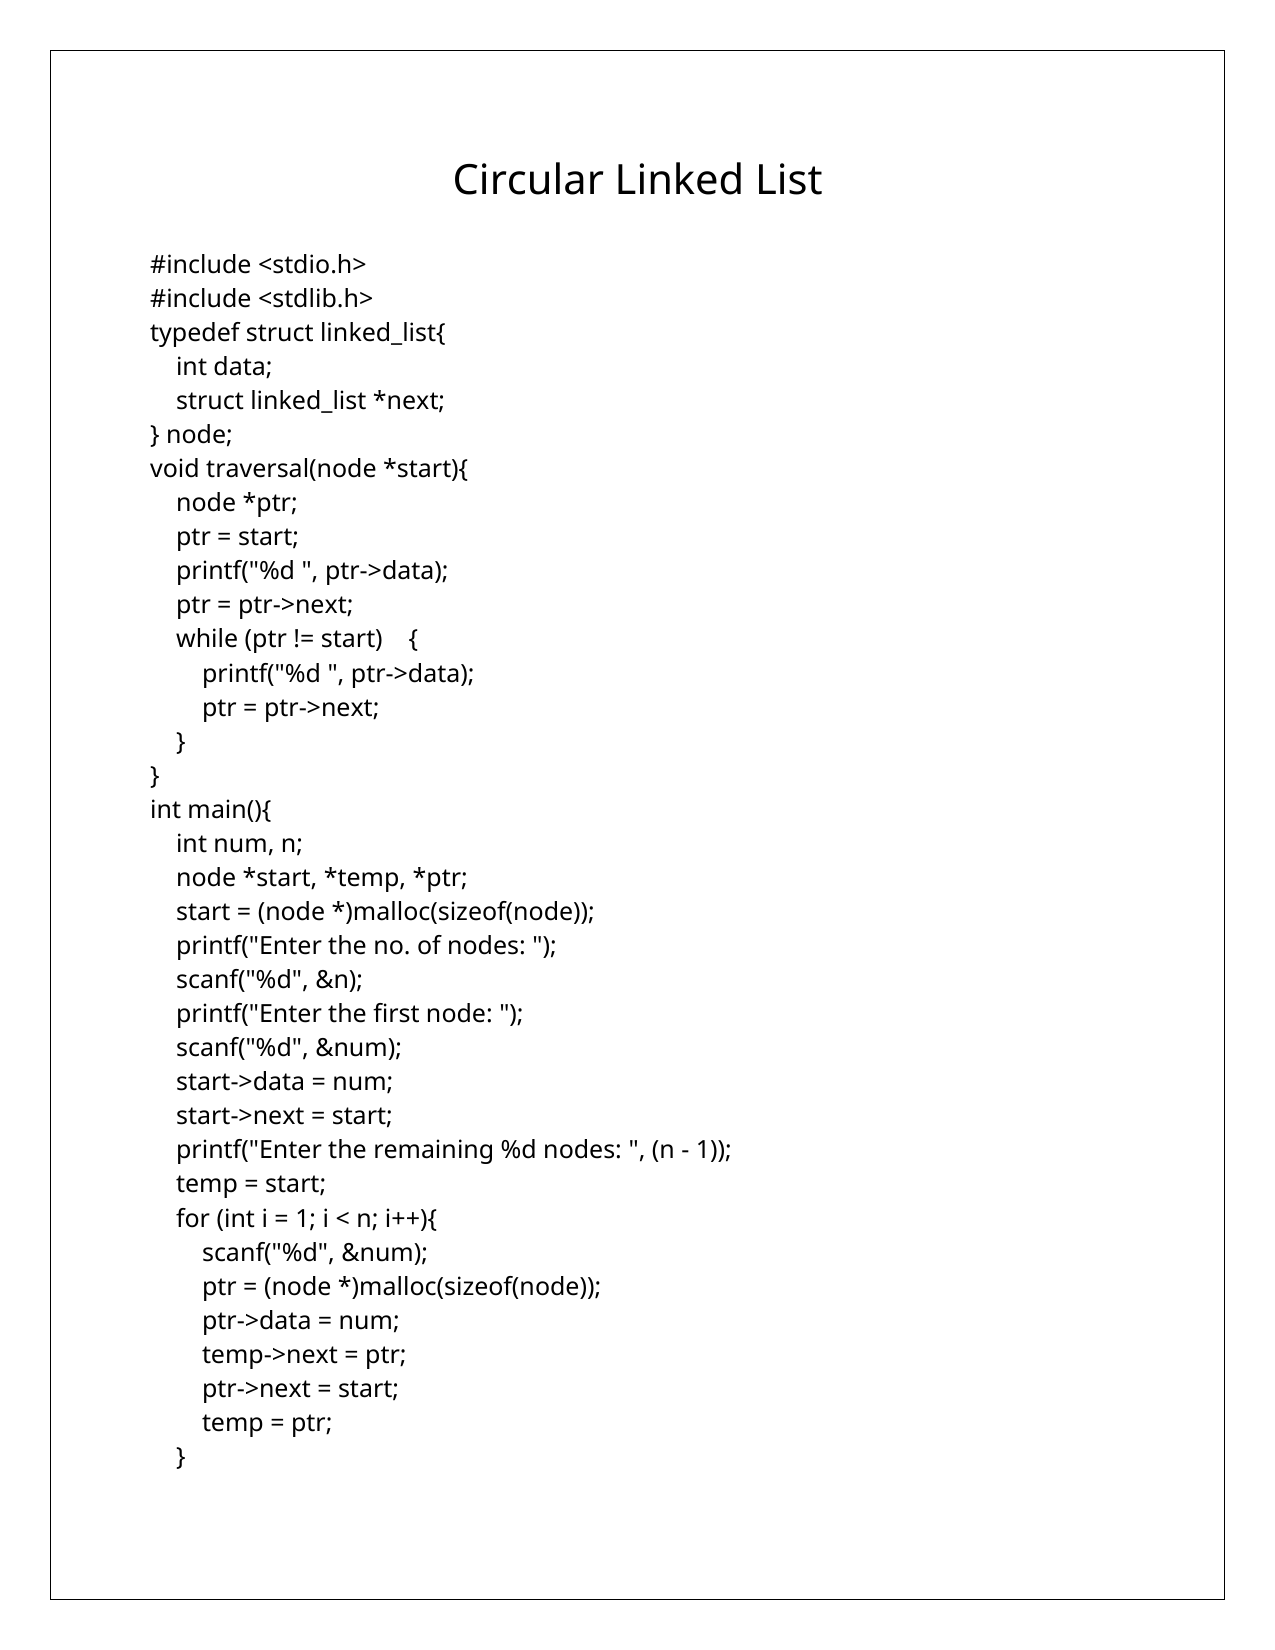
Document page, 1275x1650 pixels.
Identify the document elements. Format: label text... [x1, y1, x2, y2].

text ptr = ptr->next; [150, 689, 1125, 723]
text printf("%d ", ptr->data); [150, 655, 1125, 689]
text } [150, 1439, 1125, 1473]
text void traversal(node *start){ [150, 451, 1125, 485]
text temp = start; [150, 1166, 1125, 1200]
text while (ptr != start) { [150, 621, 1125, 655]
text temp->next = ptr; [150, 1336, 1125, 1371]
text } node; [150, 417, 1125, 451]
text ptr = start; [150, 519, 1125, 553]
text temp = ptr; [150, 1404, 1125, 1439]
text typedef struct linked_list{ [150, 314, 1125, 349]
text printf("Enter the first node: "); [150, 996, 1125, 1030]
text printf("%d ", ptr->data); [150, 553, 1125, 587]
text node *ptr; [150, 485, 1125, 519]
text printf("Enter the no. of nodes: "); [150, 928, 1125, 962]
text node *start, *temp, *ptr; [150, 859, 1125, 894]
text } [150, 723, 1125, 757]
text int main(){ [150, 791, 1125, 826]
text start->data = num; [150, 1064, 1125, 1098]
text #include <stdio.h> [150, 246, 1125, 281]
text for (int i = 1; i < n; i++){ [150, 1200, 1125, 1234]
text #include <stdlib.h> [150, 281, 1125, 314]
text struct linked_list *next; [150, 383, 1125, 417]
text printf("Enter the remaining %d nodes: ", (n - 1)); [150, 1132, 1125, 1166]
text start = (node *)malloc(sizeof(node)); [150, 894, 1125, 928]
text int data; [150, 349, 1125, 383]
text ptr->data = num; [150, 1302, 1125, 1336]
text Circular Linked List [150, 150, 1125, 207]
text start->next = start; [150, 1098, 1125, 1132]
text scanf("%d", &num); [150, 1234, 1125, 1268]
text scanf("%d", &n); [150, 962, 1125, 996]
text ptr->next = start; [150, 1371, 1125, 1404]
text } [150, 757, 1125, 791]
text int num, n; [150, 826, 1125, 859]
text ptr = ptr->next; [150, 587, 1125, 621]
text ptr = (node *)malloc(sizeof(node)); [150, 1268, 1125, 1302]
text scanf("%d", &num); [150, 1030, 1125, 1064]
